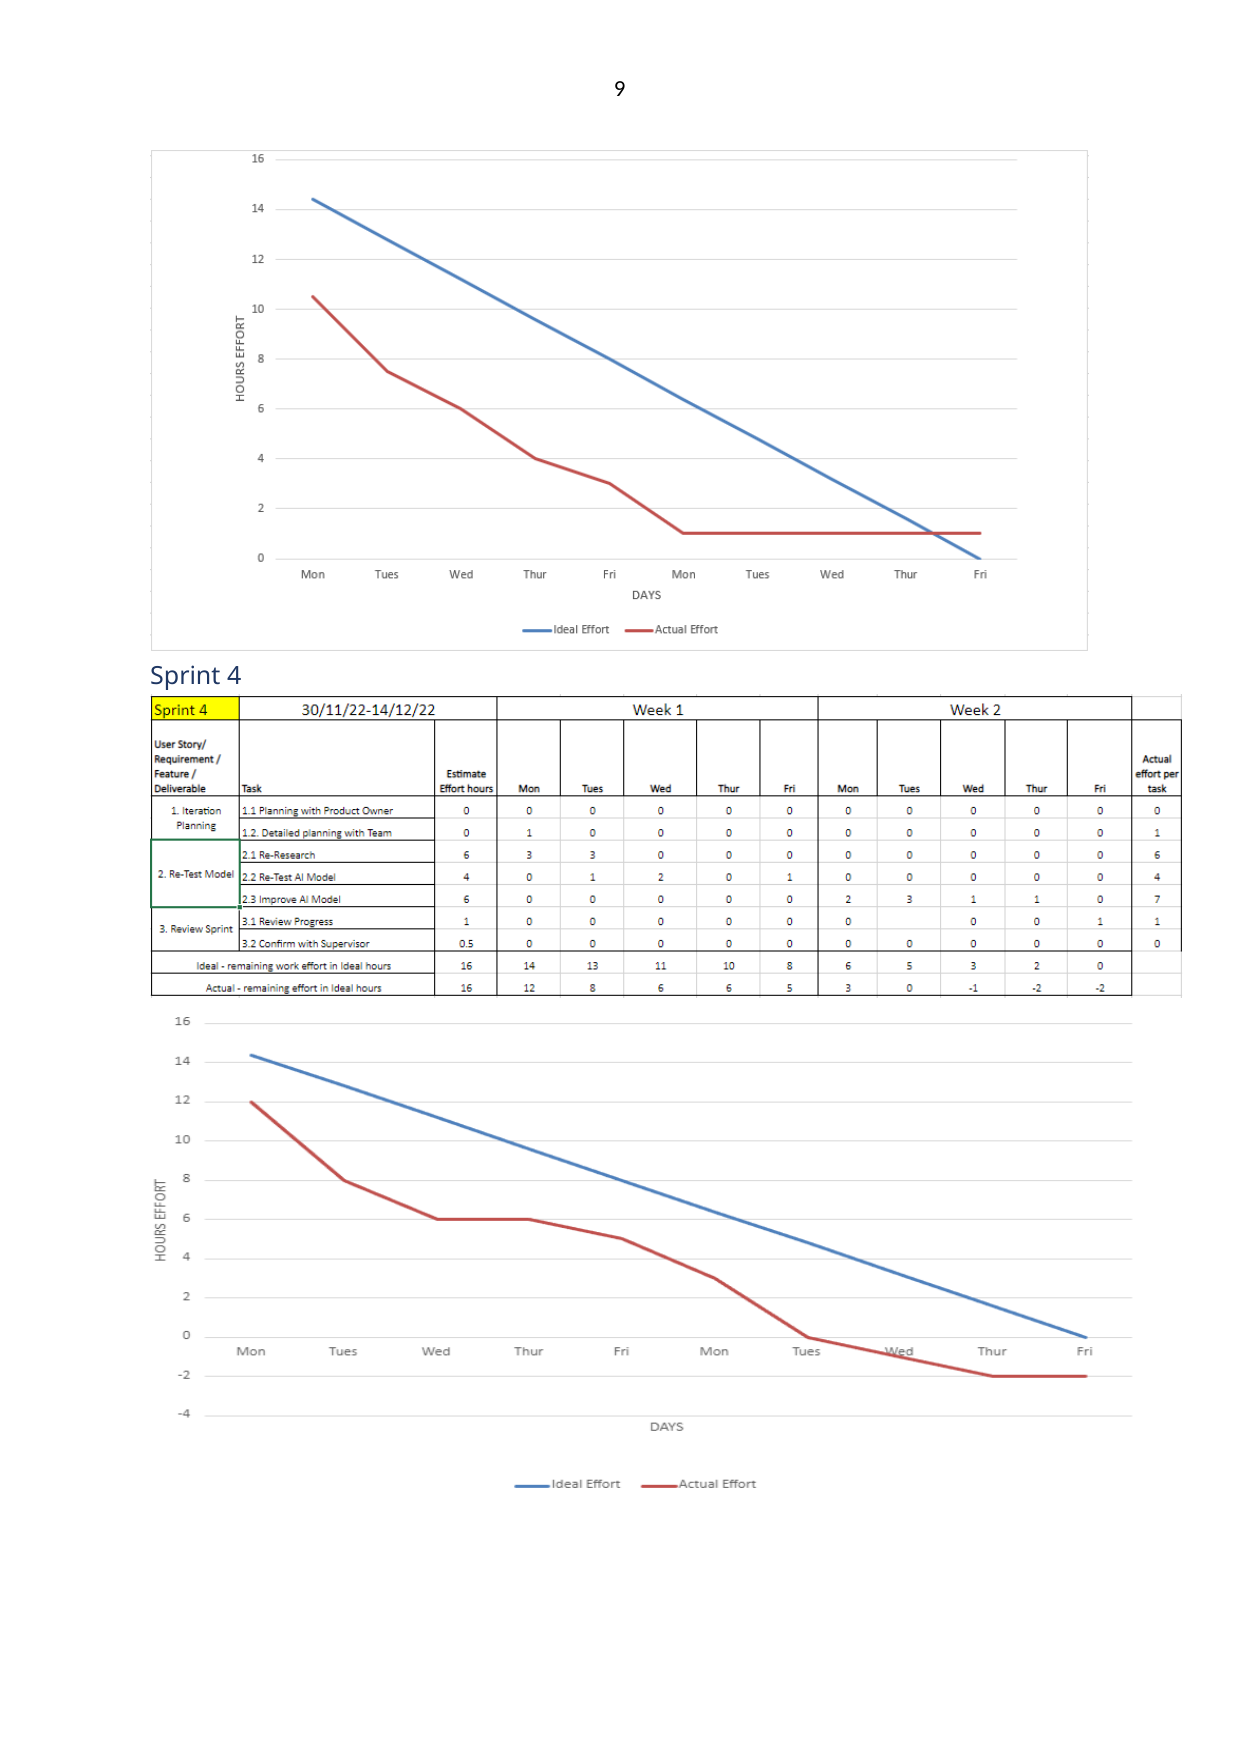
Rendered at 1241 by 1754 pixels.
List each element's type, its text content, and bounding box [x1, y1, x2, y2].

picture [150, 150, 1089, 651]
subtitle Sprint 4 [150, 658, 1090, 692]
picture [150, 694, 1183, 998]
picture [150, 1016, 1133, 1494]
